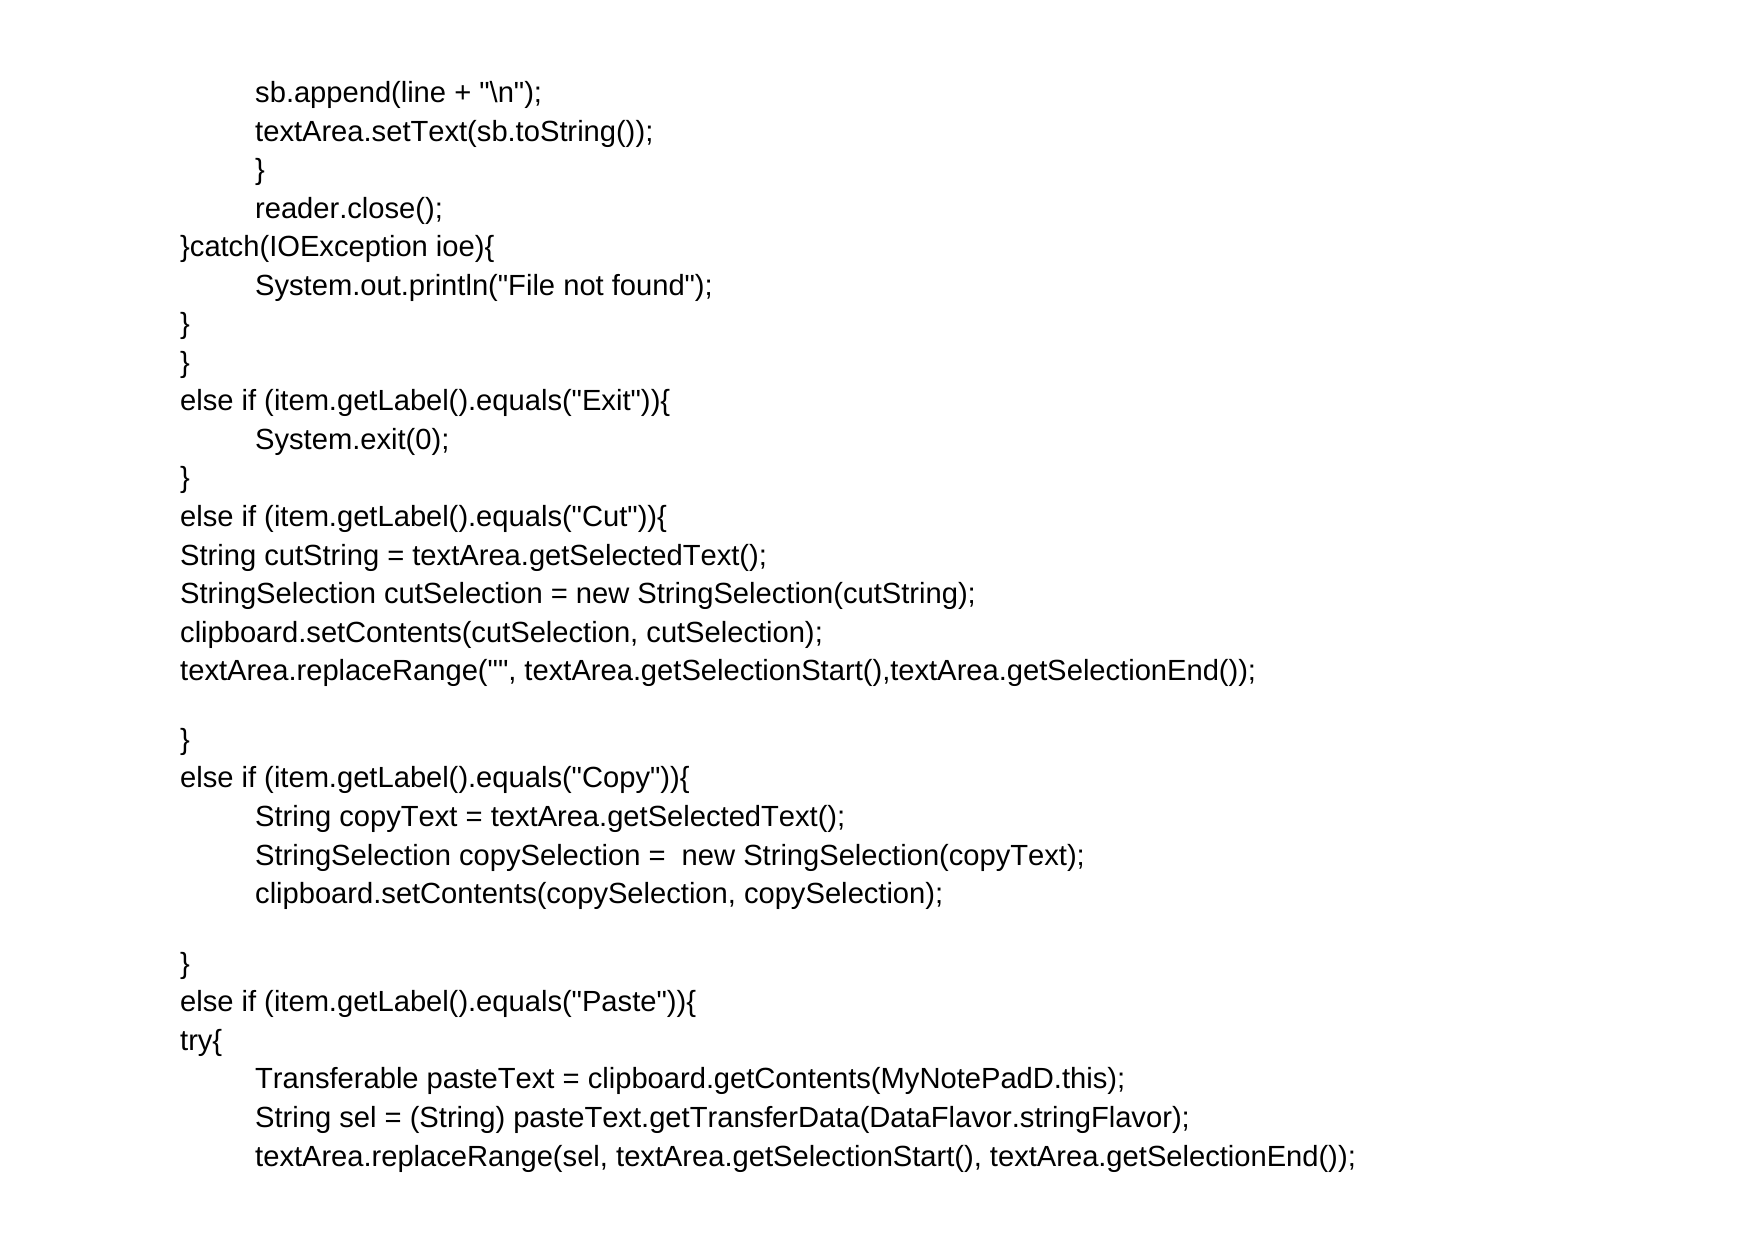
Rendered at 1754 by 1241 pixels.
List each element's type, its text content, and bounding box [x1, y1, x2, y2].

text } [86, 306, 1724, 340]
text } [86, 946, 1724, 979]
text sb.append(line + "\n"); [86, 75, 1724, 108]
text } [86, 152, 1724, 186]
text } [86, 345, 1724, 378]
text else if (item.getLabel().equals("Paste")){ [86, 984, 1724, 1018]
text textArea.replaceRange(sel, textArea.getSelectionStart(), textArea.getSelectionEnd()); [86, 1139, 1724, 1172]
text else if (item.getLabel().equals("Exit")){ [86, 383, 1724, 417]
text System.out.println("File not found"); [86, 268, 1724, 301]
text String copyText = textArea.getSelectedText(); [86, 799, 1724, 832]
text try{ [86, 1023, 1724, 1057]
text clipboard.setContents(cutSelection, cutSelection); [86, 614, 1724, 648]
text Transferable pasteText = clipboard.getContents(MyNotePadD.this); [86, 1062, 1724, 1095]
text textArea.setText(sb.toString()); [86, 113, 1724, 147]
text StringSelection copySelection = new StringSelection(copyText); [86, 837, 1724, 871]
text StringSelection cutSelection = new StringSelection(cutString); [86, 576, 1724, 609]
text System.exit(0); [86, 422, 1724, 455]
text clipboard.setContents(copySelection, copySelection); [86, 876, 1724, 909]
text else if (item.getLabel().equals("Cut")){ [86, 499, 1724, 532]
text } [86, 460, 1724, 494]
text } [86, 722, 1724, 755]
text textArea.replaceRange("", textArea.getSelectionStart(),textArea.getSelectionEnd()); [86, 653, 1724, 687]
text else if (item.getLabel().equals("Copy")){ [86, 760, 1724, 794]
text String sel = (String) pasteText.getTransferData(DataFlavor.stringFlavor); [86, 1100, 1724, 1134]
text String cutString = textArea.getSelectedText(); [86, 537, 1724, 571]
text reader.close(); [86, 191, 1724, 224]
text }catch(IOException ioe){ [86, 229, 1724, 263]
